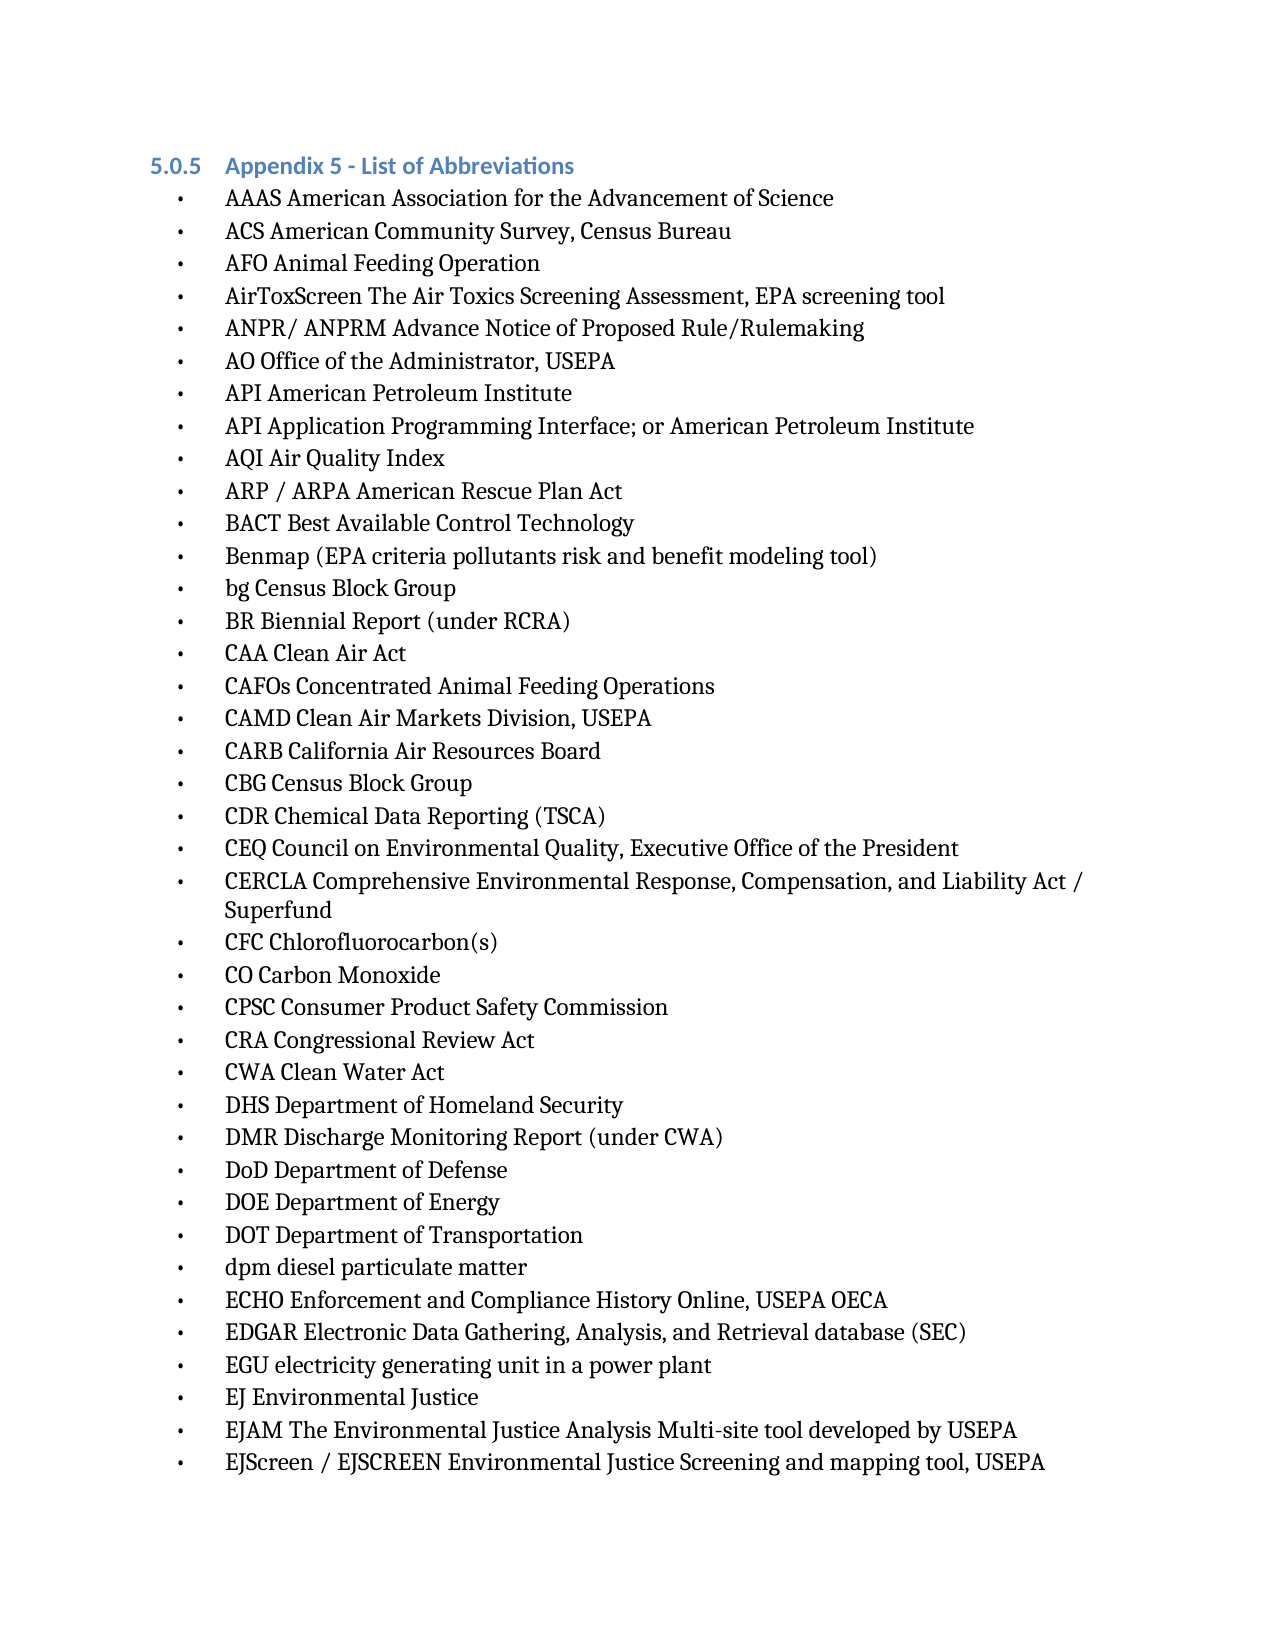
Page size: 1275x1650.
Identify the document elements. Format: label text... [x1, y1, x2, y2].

list EJAM The Environmental Justice Analysis Multi-site tool developed by USEPA [175, 1416, 1125, 1444]
list DOE Department of Energy [175, 1188, 1125, 1217]
list ARP / ARPA American Rescue Plan Act [175, 477, 1125, 506]
list CAMD Clean Air Markets Division, USEPA [175, 704, 1125, 733]
list CEQ Council on Environmental Quality, Executive Office of the President [175, 834, 1125, 863]
list CO Carbon Monoxide [175, 961, 1125, 989]
list BR Biennial Report (under RCRA) [175, 607, 1125, 636]
list CFC Chlorofluorocarbon(s) [175, 928, 1125, 957]
list ACS American Community Survey, Census Bureau [175, 217, 1125, 246]
list CPSC Consumer Product Safety Commission [175, 993, 1125, 1022]
list Benmap (EPA criteria pollutants risk and benefit modeling tool) [175, 542, 1125, 571]
list DoD Department of Defense [175, 1156, 1125, 1184]
list CDR Chemical Data Reporting (TSCA) [175, 802, 1125, 831]
list AirToxScreen The Air Toxics Screening Assessment, EPA screening tool [175, 282, 1125, 311]
list DOT Department of Transportation [175, 1221, 1125, 1249]
list ECHO Enforcement and Compliance History Online, USEPA OECA [175, 1286, 1125, 1314]
list EGU electricity generating unit in a power plant [175, 1351, 1125, 1379]
list DMR Discharge Monitoring Report (under CWA) [175, 1123, 1125, 1152]
list CWA Clean Water Act [175, 1058, 1125, 1087]
list AQI Air Quality Index [175, 444, 1125, 473]
subtitle 5.0.5 Appendix 5 - List of Abbreviations [150, 150, 1125, 181]
list dpm diesel particulate matter [175, 1253, 1125, 1282]
list CARB California Air Resources Board [175, 737, 1125, 766]
list CAFOs Concentrated Animal Feeding Operations [175, 672, 1125, 701]
list bg Census Block Group [175, 574, 1125, 603]
list CAA Clean Air Act [175, 639, 1125, 668]
list CERCLA Comprehensive Environmental Response, Compensation, and Liability Act / Superfund [175, 867, 1125, 924]
list AAAS American Association for the Advancement of Science [175, 184, 1125, 213]
list ANPR/ ANPRM Advance Notice of Proposed Rule/Rulemaking [175, 314, 1125, 343]
list API American Petroleum Institute [175, 379, 1125, 408]
list EDGAR Electronic Data Gathering, Analysis, and Retrieval database (SEC) [175, 1318, 1125, 1347]
list DHS Department of Homeland Security [175, 1091, 1125, 1119]
list API Application Programming Interface; or American Petroleum Institute [175, 412, 1125, 441]
list AO Office of the Administrator, USEPA [175, 347, 1125, 376]
list CBG Census Block Group [175, 769, 1125, 798]
list AFO Animal Feeding Operation [175, 249, 1125, 278]
list EJ Environmental Justice [175, 1383, 1125, 1412]
list CRA Congressional Review Act [175, 1026, 1125, 1054]
list EJScreen / EJSCREEN Environmental Justice Screening and mapping tool, USEPA [175, 1448, 1125, 1477]
list BACT Best Available Control Technology [175, 509, 1125, 538]
